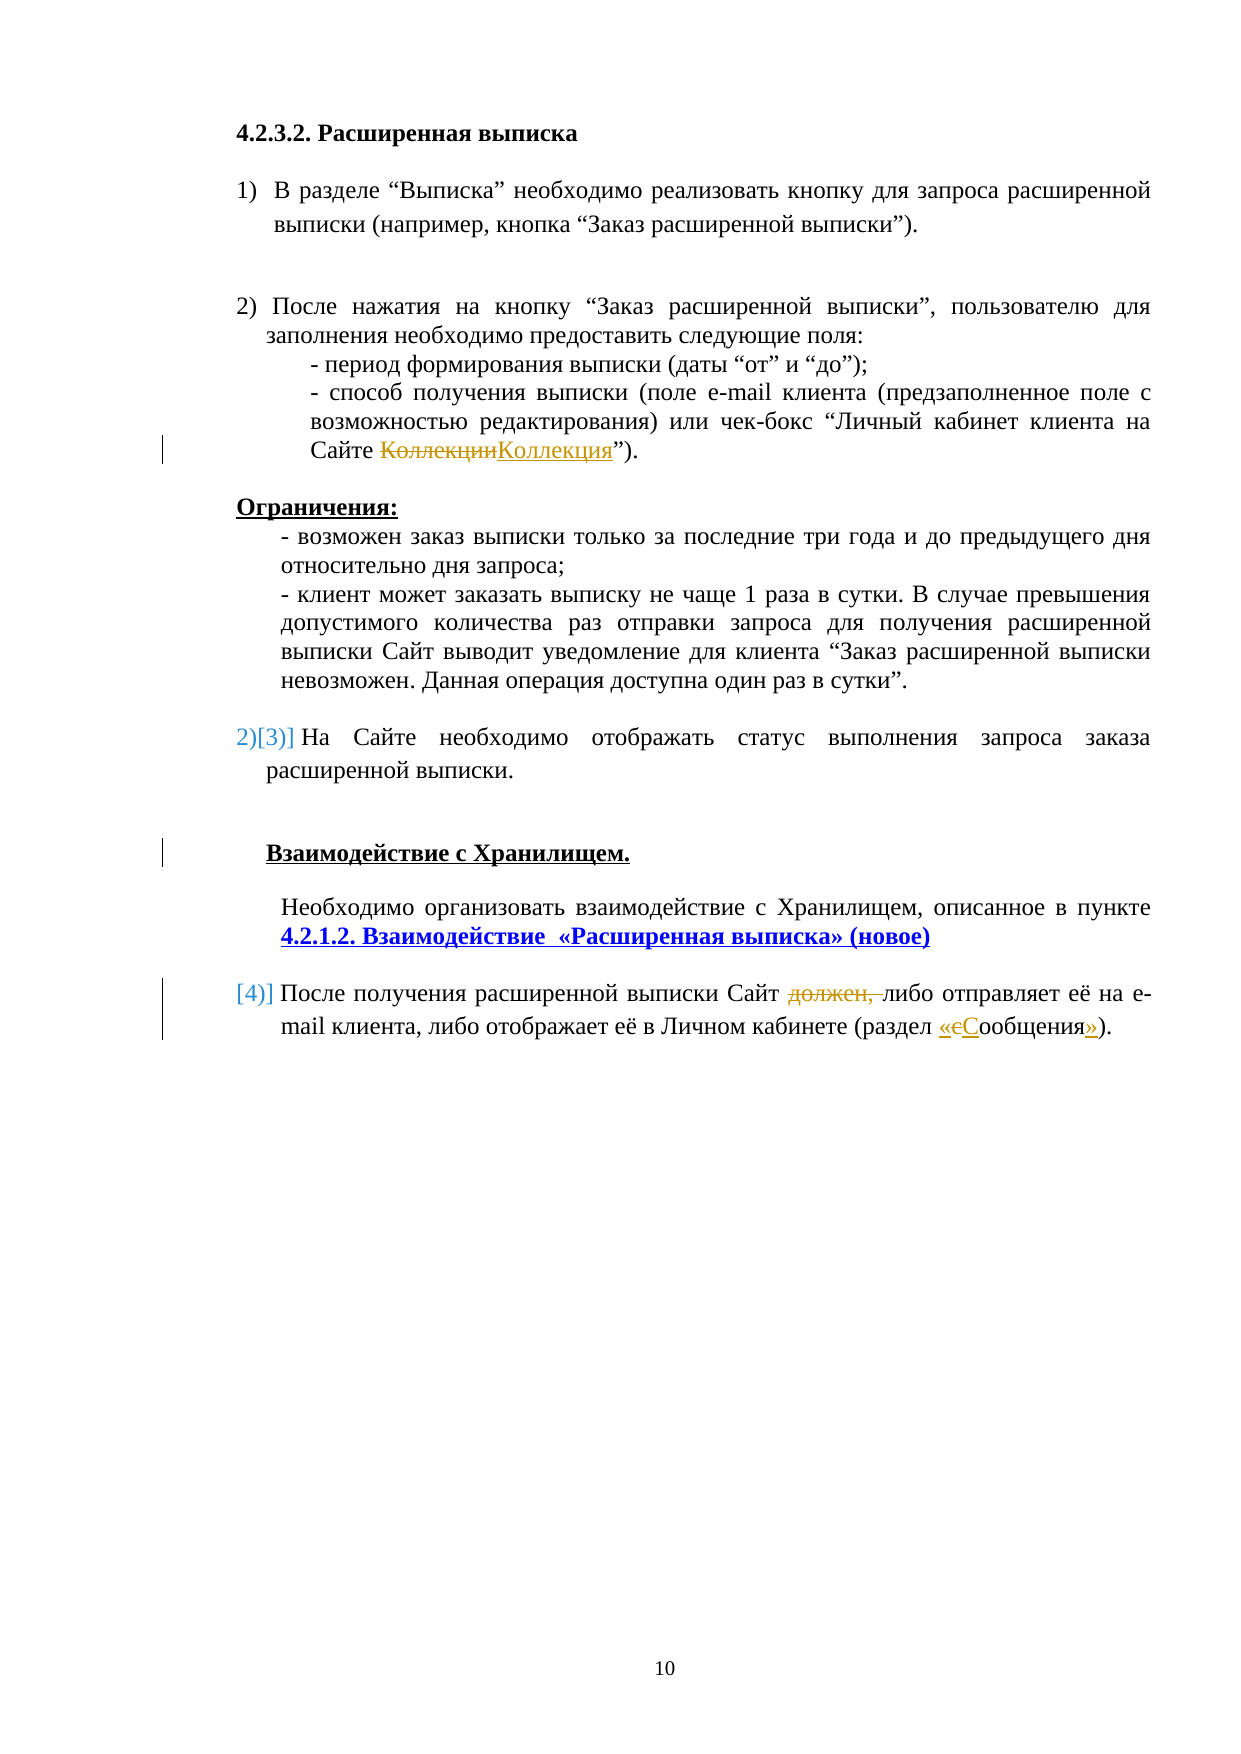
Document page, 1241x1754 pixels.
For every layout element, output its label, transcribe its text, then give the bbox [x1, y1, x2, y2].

subtitle Необходимо организовать взаимодействие с Хранилищем, описанное в пункте 4.2.1.2. Взаимодействие «Расширенная выписка» (новое) [281, 892, 1152, 949]
list После получения расширенной выписки Сайт либо отправляет её на e-mail клиента, либо отображает её в Личном кабинете (раздел ообщения). [236, 978, 1152, 1040]
list В разделе “Выписка” необходимо реализовать кнопку для запроса расширенной выписки (например, кнопка “Заказ расширенной выписки”). [236, 176, 1152, 237]
text - период формирования выписки (даты “от” и “до”); [310, 349, 1152, 377]
text 2) После нажатия на кнопку “Заказ расширенной выписки”, пользователю для заполнения необходимо предоставить следующие поля: [236, 291, 1152, 349]
subtitle 4.2.3.2. Расширенная выписка [236, 118, 1152, 147]
text - возможен заказ выписки только за последние три года и до предыдущего дня относительно дня запроса; [281, 521, 1152, 579]
text Ограничения: [236, 492, 1152, 521]
text - клиент может заказать выписку не чаще 1 раза в сутки. В случае превышения допустимого количества раз отправки запроса для получения расширенной выписки Сайт выводит уведомление для клиента “Заказ расширенной выписки невозможен. Данная операция доступна один раз в сутки”. [281, 579, 1152, 694]
list Взаимодействие с Хранилищем. [266, 838, 1152, 867]
list На Сайте необходимо отображать статус выполнения запроса заказа расширенной выписки. [236, 722, 1152, 784]
text - способ получения выписки (поле e-mail клиента (предзаполненное поле с возможностью редактирования) или чек-бокс “Личный кабинет клиента на Сайте ”). [310, 377, 1152, 464]
